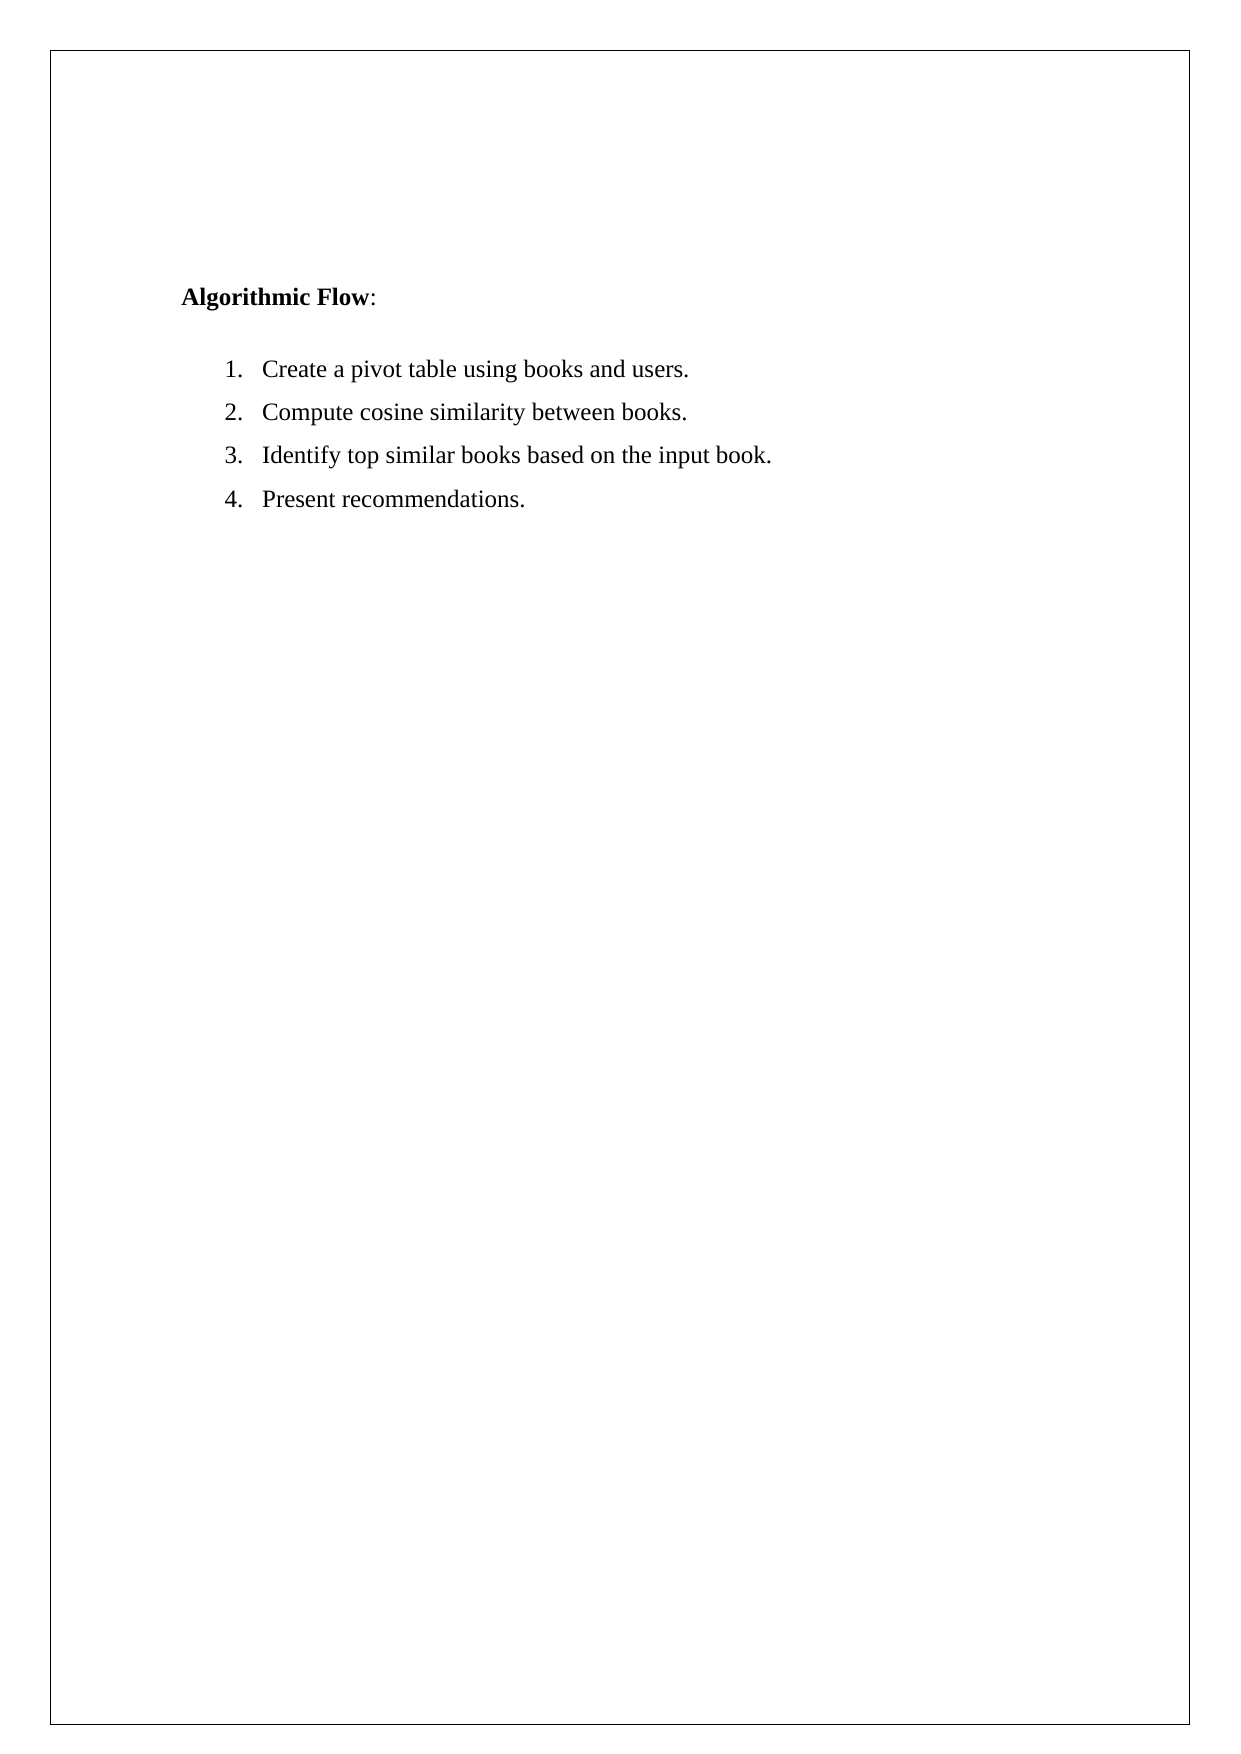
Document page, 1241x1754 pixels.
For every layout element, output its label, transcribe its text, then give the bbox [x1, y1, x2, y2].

text Algorithmic Flow: [181, 282, 1167, 311]
list Compute cosine similarity between books. [224, 397, 1167, 426]
list Create a pivot table using books and users. [224, 354, 1167, 383]
list Identify top similar books based on the input book. [224, 441, 1167, 469]
list Present recommendations. [224, 484, 1167, 512]
